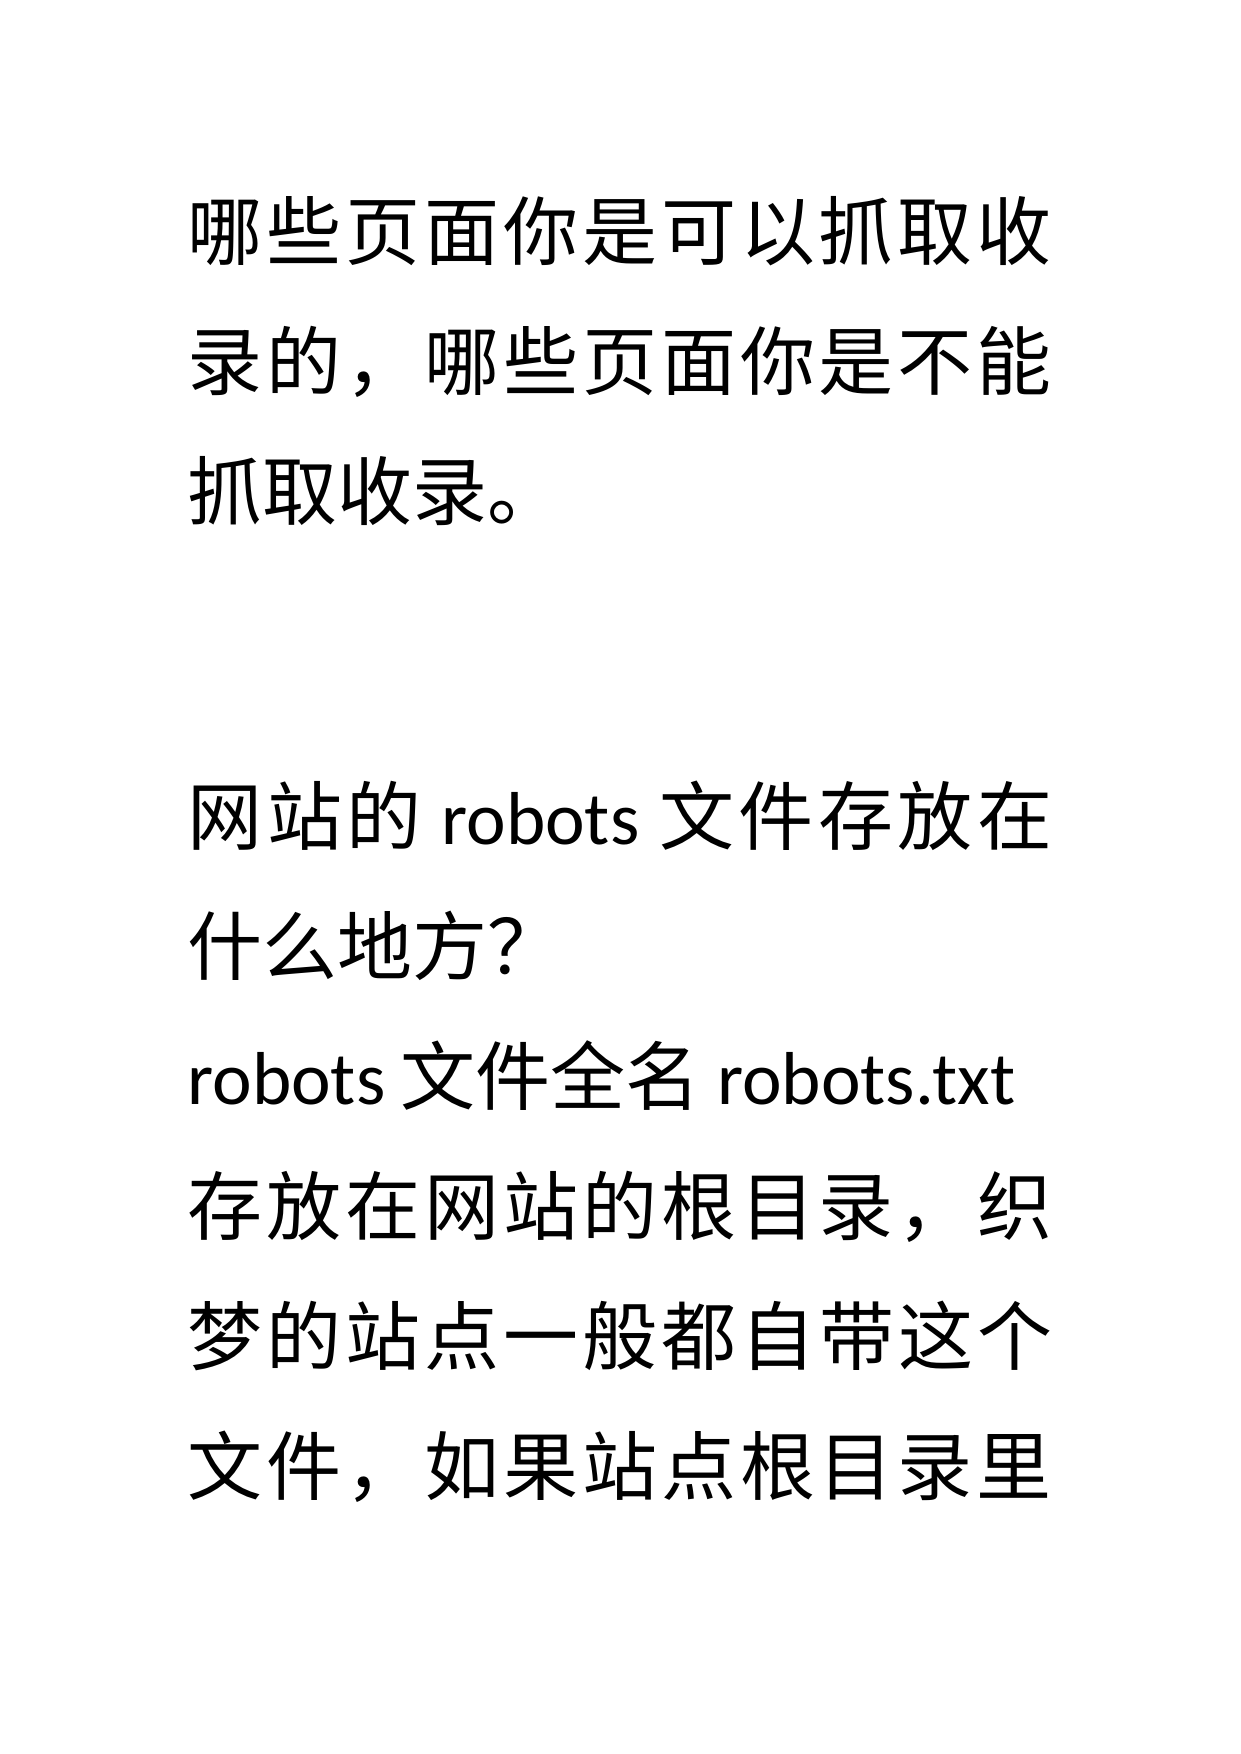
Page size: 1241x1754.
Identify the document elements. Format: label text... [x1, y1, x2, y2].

text 网站的robots文件存放在什么地方？ [187, 747, 1053, 1007]
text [187, 162, 1053, 552]
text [187, 1137, 1053, 1527]
text robots文件全名 robots.txt [187, 1007, 1053, 1137]
